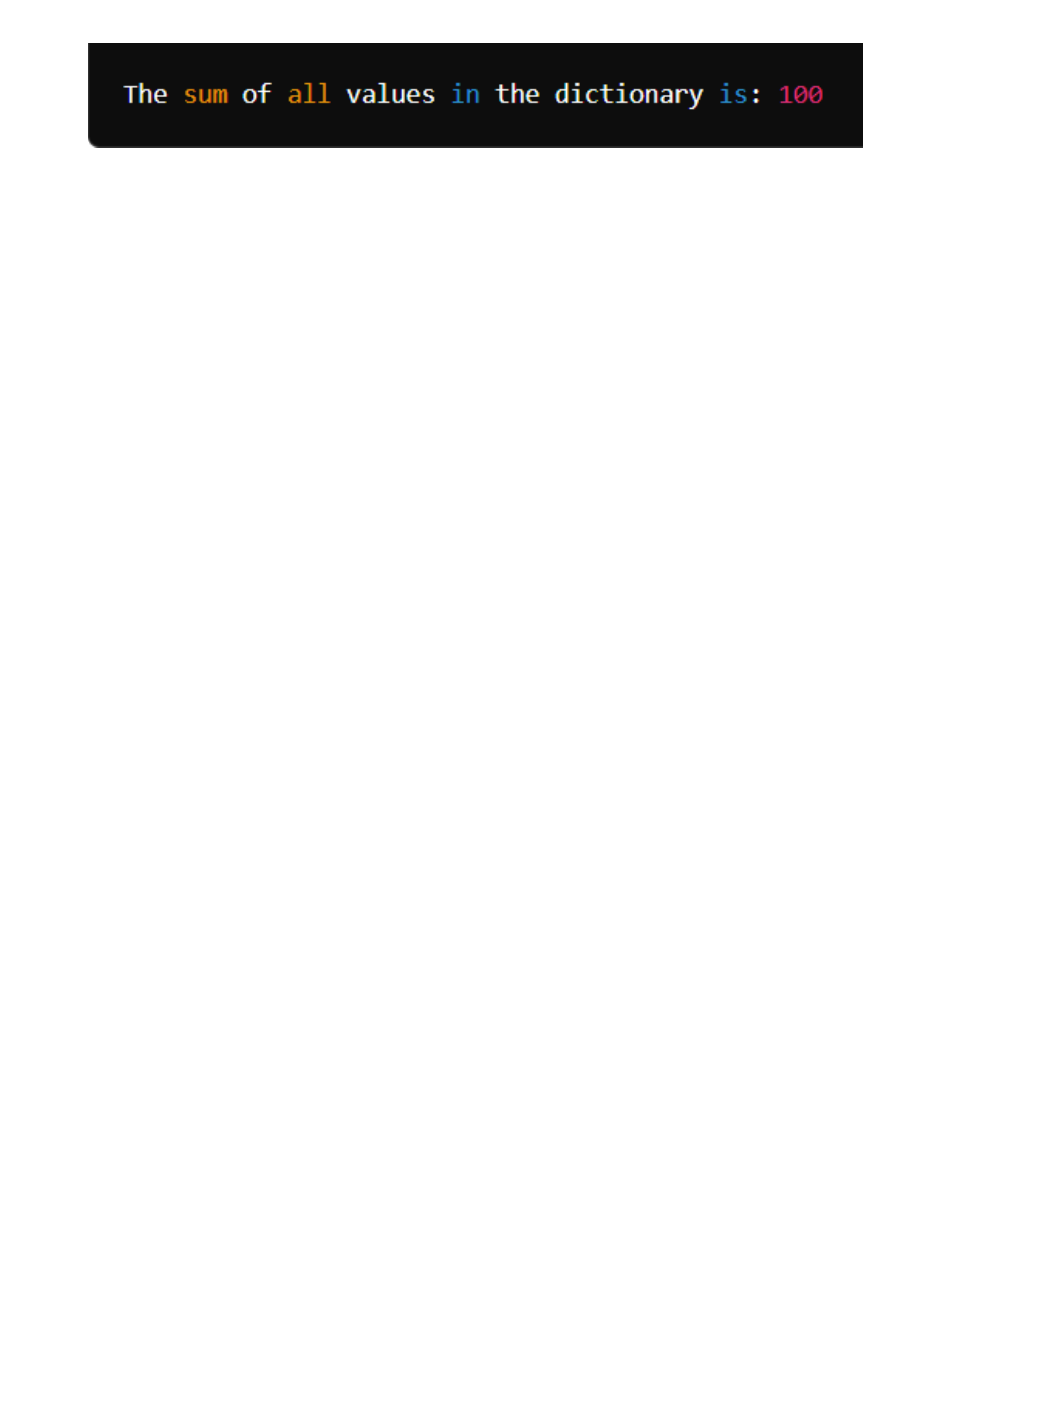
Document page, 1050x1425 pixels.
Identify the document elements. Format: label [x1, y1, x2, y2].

picture [88, 43, 863, 148]
